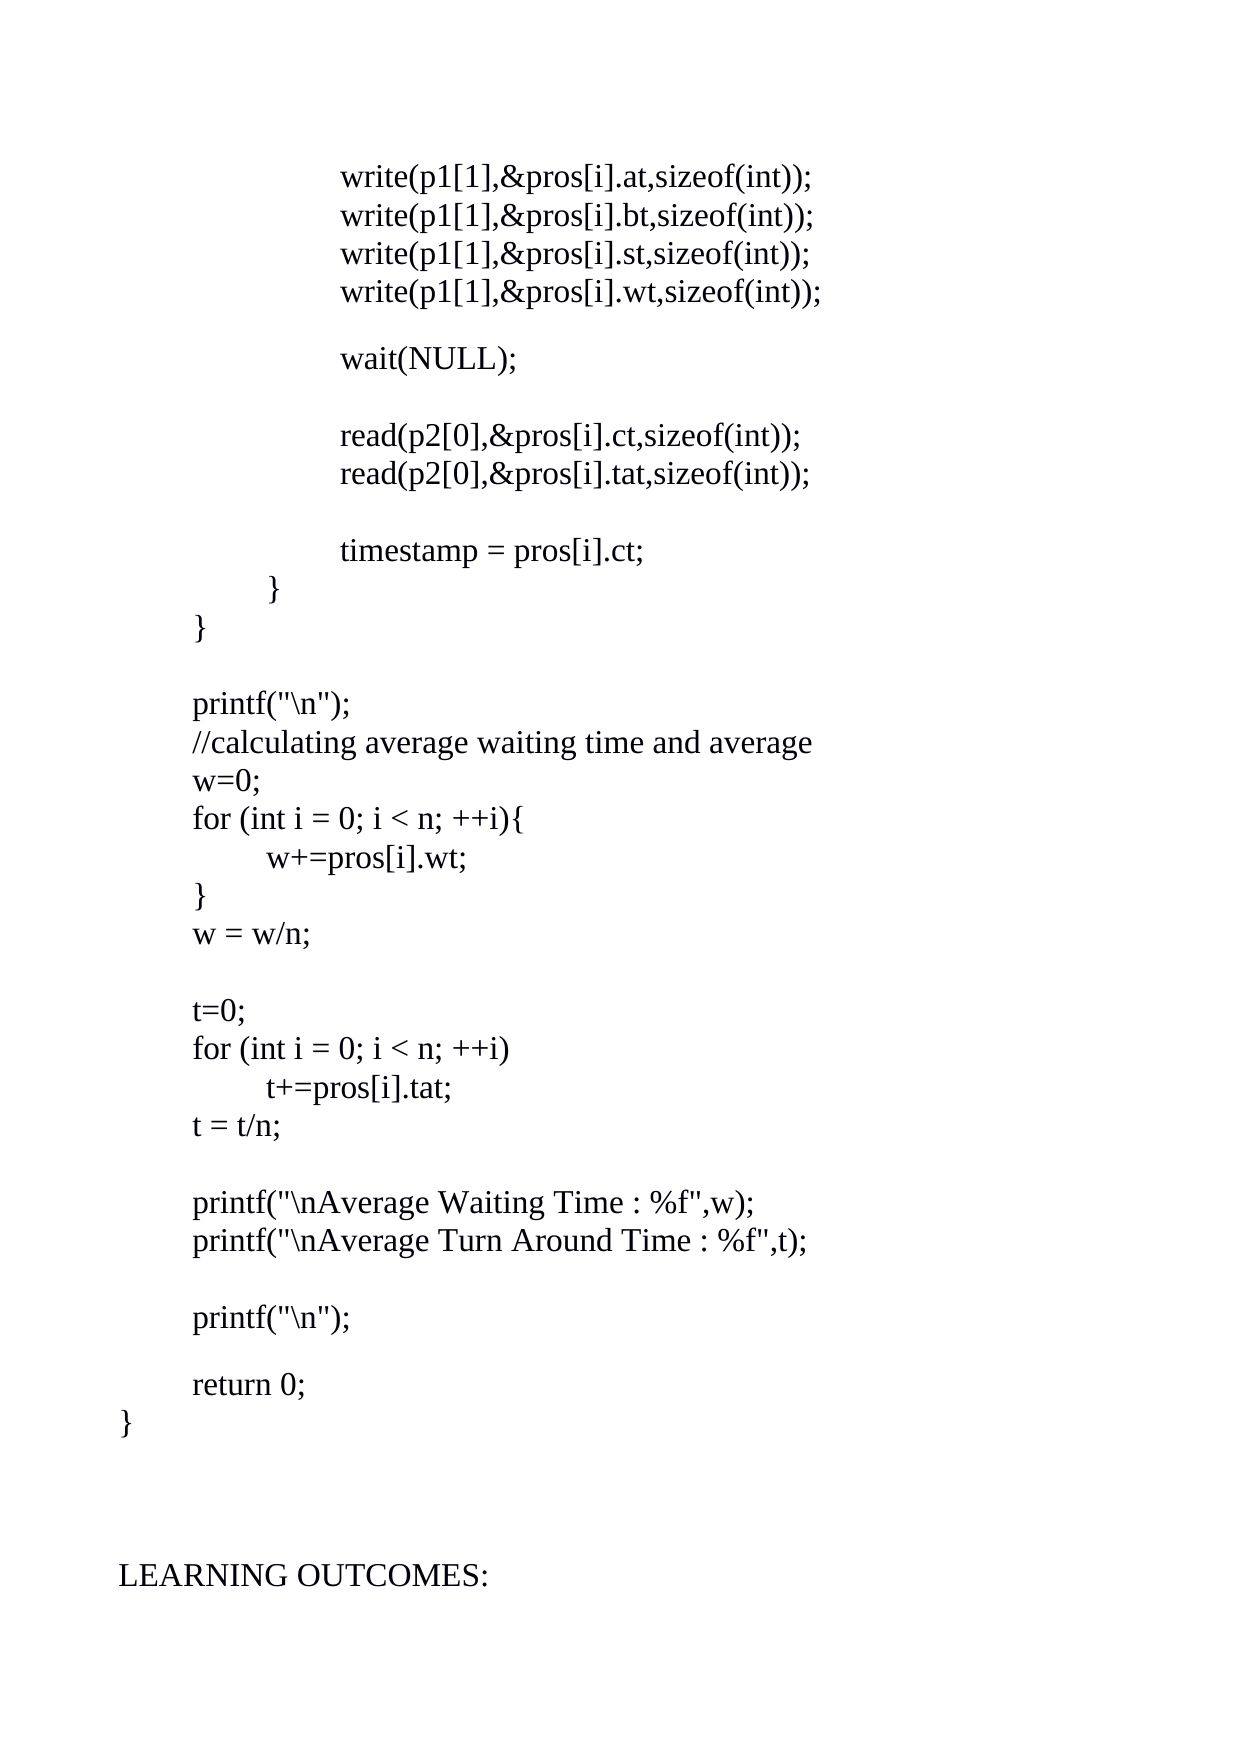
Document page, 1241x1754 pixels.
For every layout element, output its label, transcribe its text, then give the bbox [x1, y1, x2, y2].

text t+=pros[i].tat; [118, 1067, 1122, 1105]
text } [118, 568, 1122, 607]
text LEARNING OUTCOMES: [118, 1556, 1122, 1594]
text timestamp = pros[i].ct; [118, 530, 1122, 568]
text t = t/n; [118, 1105, 1122, 1143]
text w=0; [118, 760, 1122, 798]
text write(p1[1],&pros[i].st,sizeof(int)); [118, 233, 1122, 271]
text } [118, 875, 1122, 913]
text write(p1[1],&pros[i].wt,sizeof(int)); [118, 271, 1122, 310]
text printf("\nAverage Turn Around Time : %f",t); [118, 1220, 1122, 1258]
text read(p2[0],&pros[i].ct,sizeof(int)); [118, 415, 1122, 453]
text w = w/n; [118, 913, 1122, 952]
text w+=pros[i].wt; [118, 837, 1122, 875]
text t=0; [118, 990, 1122, 1028]
text write(p1[1],&pros[i].at,sizeof(int)); [118, 156, 1122, 195]
text //calculating average waiting time and average [118, 722, 1122, 760]
text } [118, 1402, 1122, 1441]
text wait(NULL); [118, 338, 1122, 377]
text read(p2[0],&pros[i].tat,sizeof(int)); [118, 453, 1122, 492]
text } [118, 607, 1122, 645]
text return 0; [118, 1364, 1122, 1402]
text for (int i = 0; i < n; ++i) [118, 1028, 1122, 1067]
text write(p1[1],&pros[i].bt,sizeof(int)); [118, 195, 1122, 233]
text for (int i = 0; i < n; ++i){ [118, 798, 1122, 837]
text printf("\nAverage Waiting Time : %f",w); [118, 1182, 1122, 1220]
text printf("\n"); [118, 683, 1122, 722]
text printf("\n"); [118, 1297, 1122, 1335]
